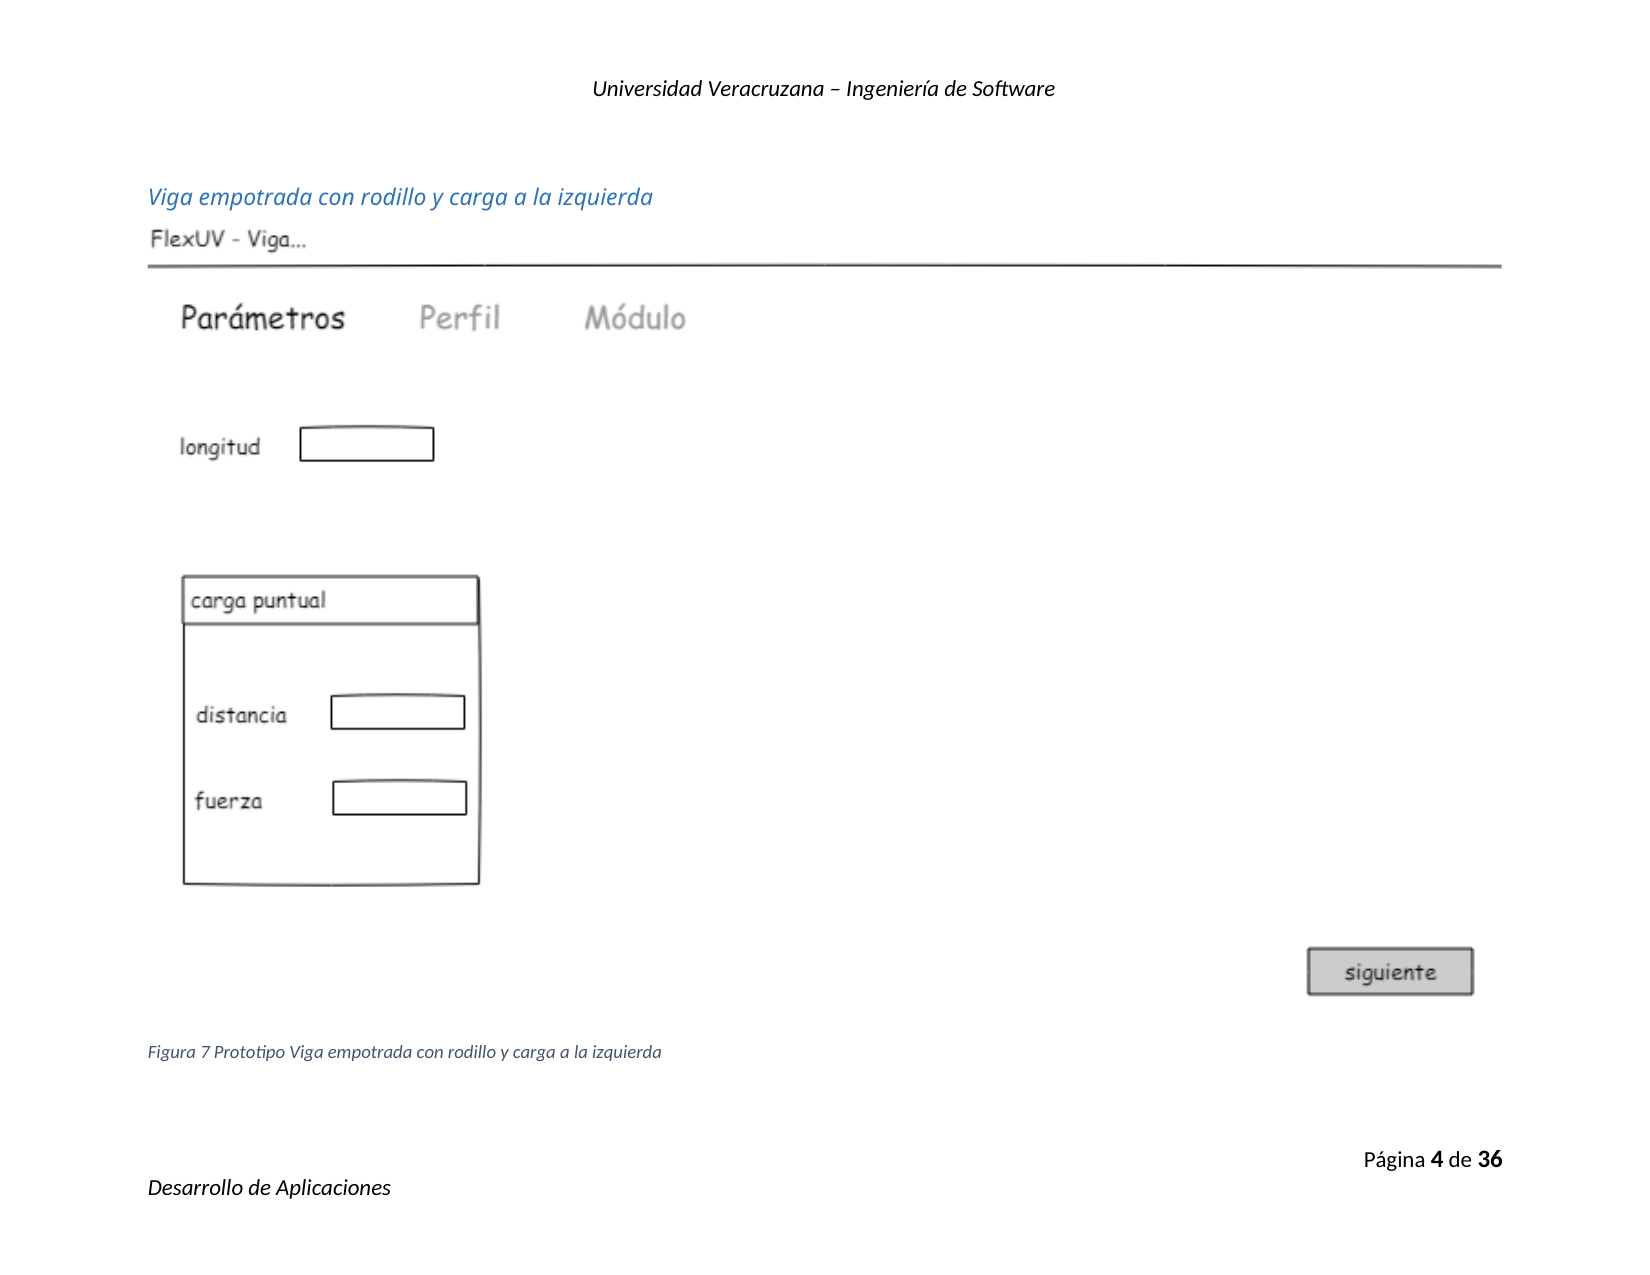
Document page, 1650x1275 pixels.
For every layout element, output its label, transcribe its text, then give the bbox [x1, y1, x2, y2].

picture [147, 215, 1502, 1022]
text Figura 7 Prototipo Viga empotrada con rodillo y carga a la izquierda [148, 1040, 1502, 1063]
subtitle Viga empotrada con rodillo y carga a la izquierda [148, 181, 1502, 213]
